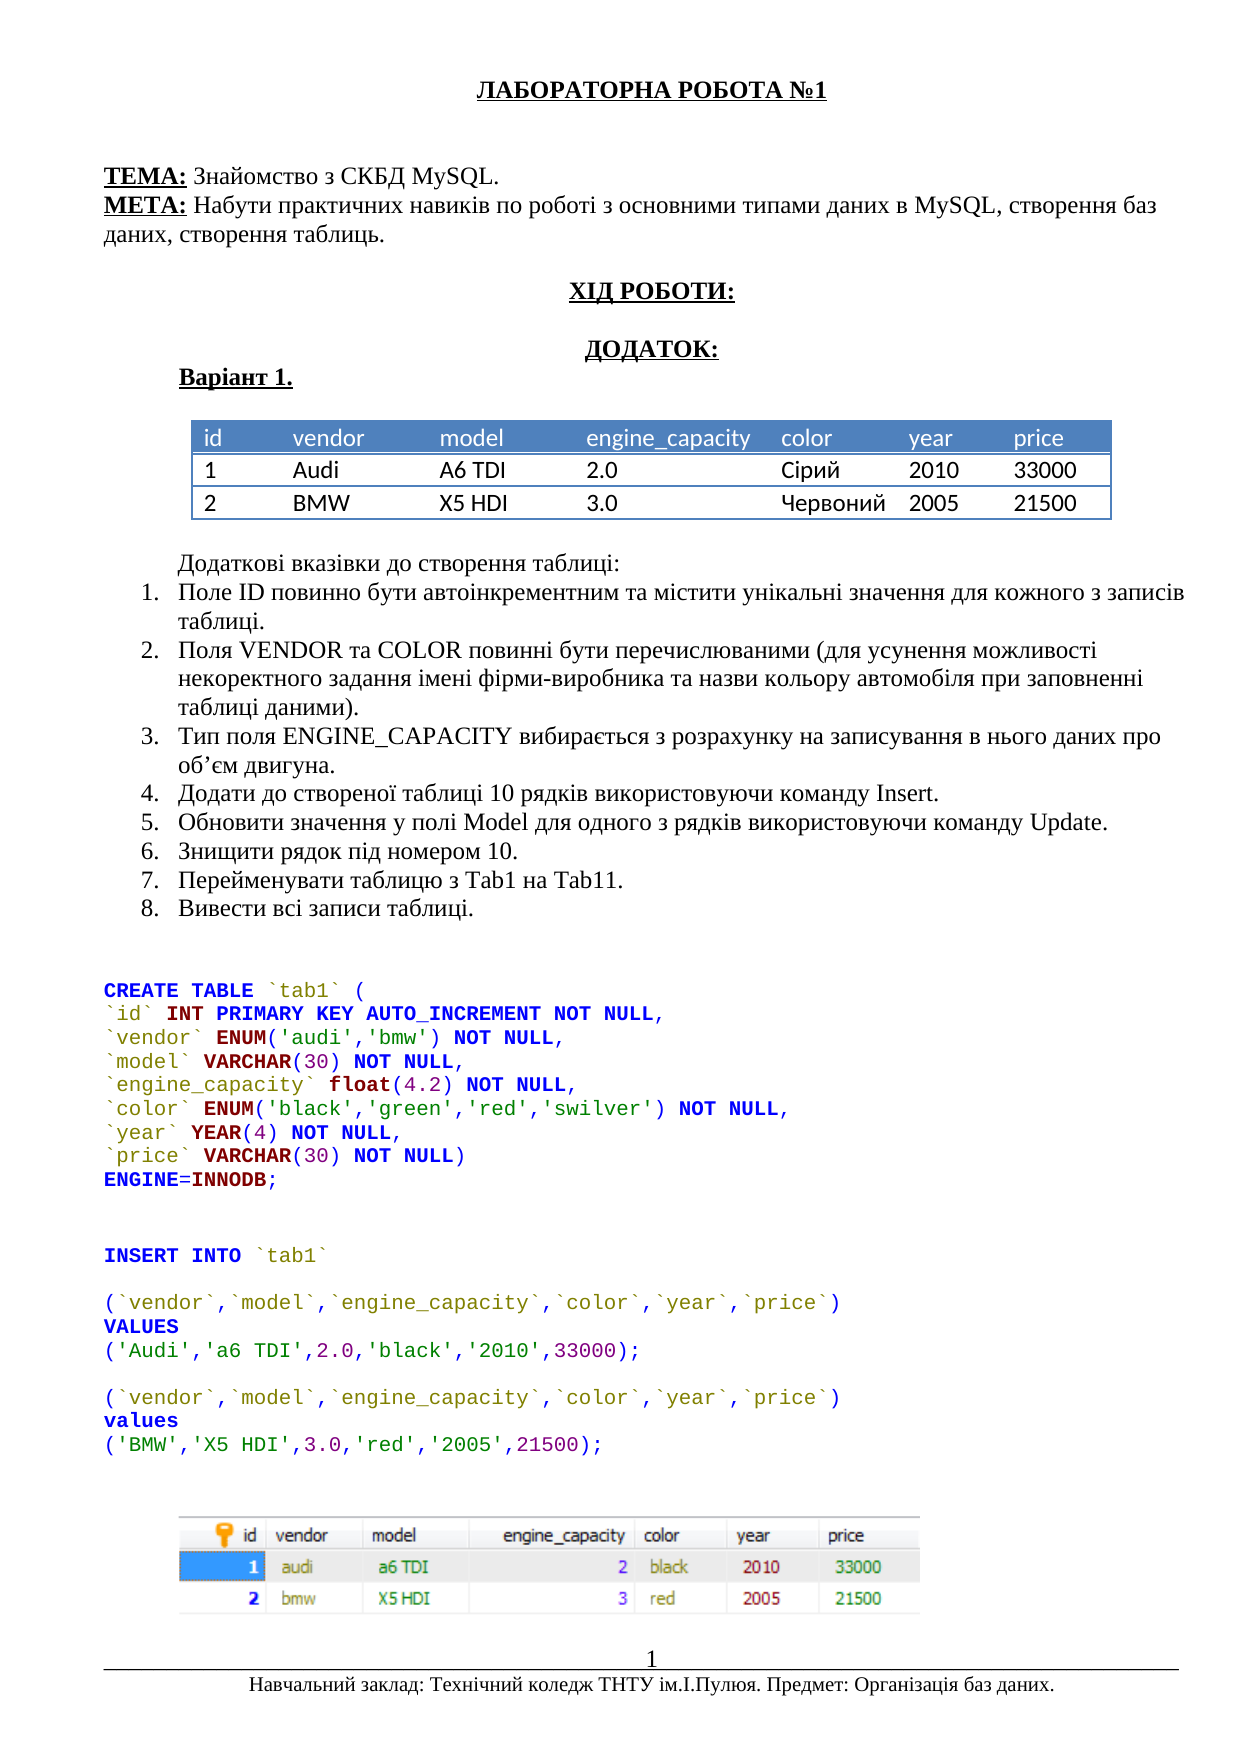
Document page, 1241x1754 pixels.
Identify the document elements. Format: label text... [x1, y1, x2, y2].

text МЕТА: Набути практичних навиків по роботі з основними типами даних в MySQL, створення баз даних, створення таблиць. [103, 190, 1200, 247]
table_cell Червоний [770, 487, 897, 518]
text INSERT INTO `tab1` [103, 1245, 1200, 1269]
table_cell BMW [281, 487, 428, 518]
table_header engine_capacity [575, 422, 770, 452]
list Обновити значення у полі Model для одного з рядків використовуючи команду Update. [141, 807, 1200, 836]
table_header id [193, 422, 281, 452]
list Поле ID повинно бути автоінкрементним та містити унікальні значення для кожного з записів таблиці. [141, 577, 1200, 635]
table_cell 2005 [897, 487, 1002, 518]
table_cell 21500 [1002, 487, 1110, 518]
table_cell Сірий [770, 455, 897, 485]
list Вивести всі записи таблиці. [141, 893, 1200, 922]
text `color` ENUM('black','green','red','swilver') NOT NULL, [103, 1098, 1200, 1122]
table_cell 2.0 [575, 455, 770, 485]
text ТЕМА: Знайомство з СКБД MySQL. [103, 161, 1200, 190]
text ('Audi','a6 TDI',2.0,'black','2010',33000); [103, 1339, 1200, 1363]
table_header year [897, 422, 1002, 452]
list Поля VENDOR та COLOR повинні бути перечислюваними (для усунення можливості некоректного задання імені фірми-виробника та назви кольору автомобіля при заповненні таблиці даними). [141, 635, 1200, 721]
table_header model [428, 422, 575, 452]
picture [178, 1515, 920, 1616]
table_cell 2 [193, 487, 281, 518]
table_cell A6 TDI [428, 455, 575, 485]
list Знищити рядок під номером 10. [141, 836, 1200, 865]
text VALUES [103, 1316, 1200, 1339]
table_header vendor [281, 422, 428, 452]
table_header color [770, 422, 897, 452]
text Додаткові вказівки до створення таблиці: [103, 548, 1200, 577]
text `vendor` ENUM('audi','bmw') NOT NULL, [103, 1027, 1200, 1051]
list Тип поля ENGINE_CAPACITY вибирається з розрахунку на записування в нього даних про об’єм двигуна. [141, 721, 1200, 778]
text `year` YEAR(4) NOT NULL, [103, 1122, 1200, 1145]
table_cell 1 [193, 455, 281, 485]
text ENGINE=INNODB; [103, 1169, 1200, 1193]
text CREATE TABLE `tab1` ( [103, 980, 1200, 1003]
list Додати до створеної таблиці 10 рядків використовуючи команду Insert. [141, 778, 1200, 807]
list Перейменувати таблицю з Tab1 на Tab11. [141, 865, 1200, 893]
text `id` INT PRIMARY KEY AUTO_INCREMENT NOT NULL, [103, 1003, 1200, 1027]
table_cell 33000 [1002, 455, 1110, 485]
text Варіант 1. [178, 362, 1200, 391]
text `engine_capacity` float(4.2) NOT NULL, [103, 1074, 1200, 1098]
text ДОДАТОК: [103, 334, 1200, 362]
text (`vendor`,`model`,`engine_capacity`,`color`,`year`,`price`) [103, 1387, 1200, 1411]
text ('BMW','X5 HDI',3.0,'red','2005',21500); [103, 1434, 1200, 1458]
table_header price [1002, 422, 1110, 452]
table_cell X5 HDI [428, 487, 575, 518]
text `price` VARCHAR(30) NOT NULL) [103, 1145, 1200, 1169]
text (`vendor`,`model`,`engine_capacity`,`color`,`year`,`price`) [103, 1292, 1200, 1316]
text ХІД РОБОТИ: [103, 276, 1200, 305]
text ЛАБОРАТОРНА РОБОТА №1 [103, 75, 1200, 104]
table_cell Audi [281, 455, 428, 485]
text values [103, 1411, 1200, 1434]
table_cell 2010 [897, 455, 1002, 485]
table_cell 3.0 [575, 487, 770, 518]
text `model` VARCHAR(30) NOT NULL, [103, 1051, 1200, 1074]
